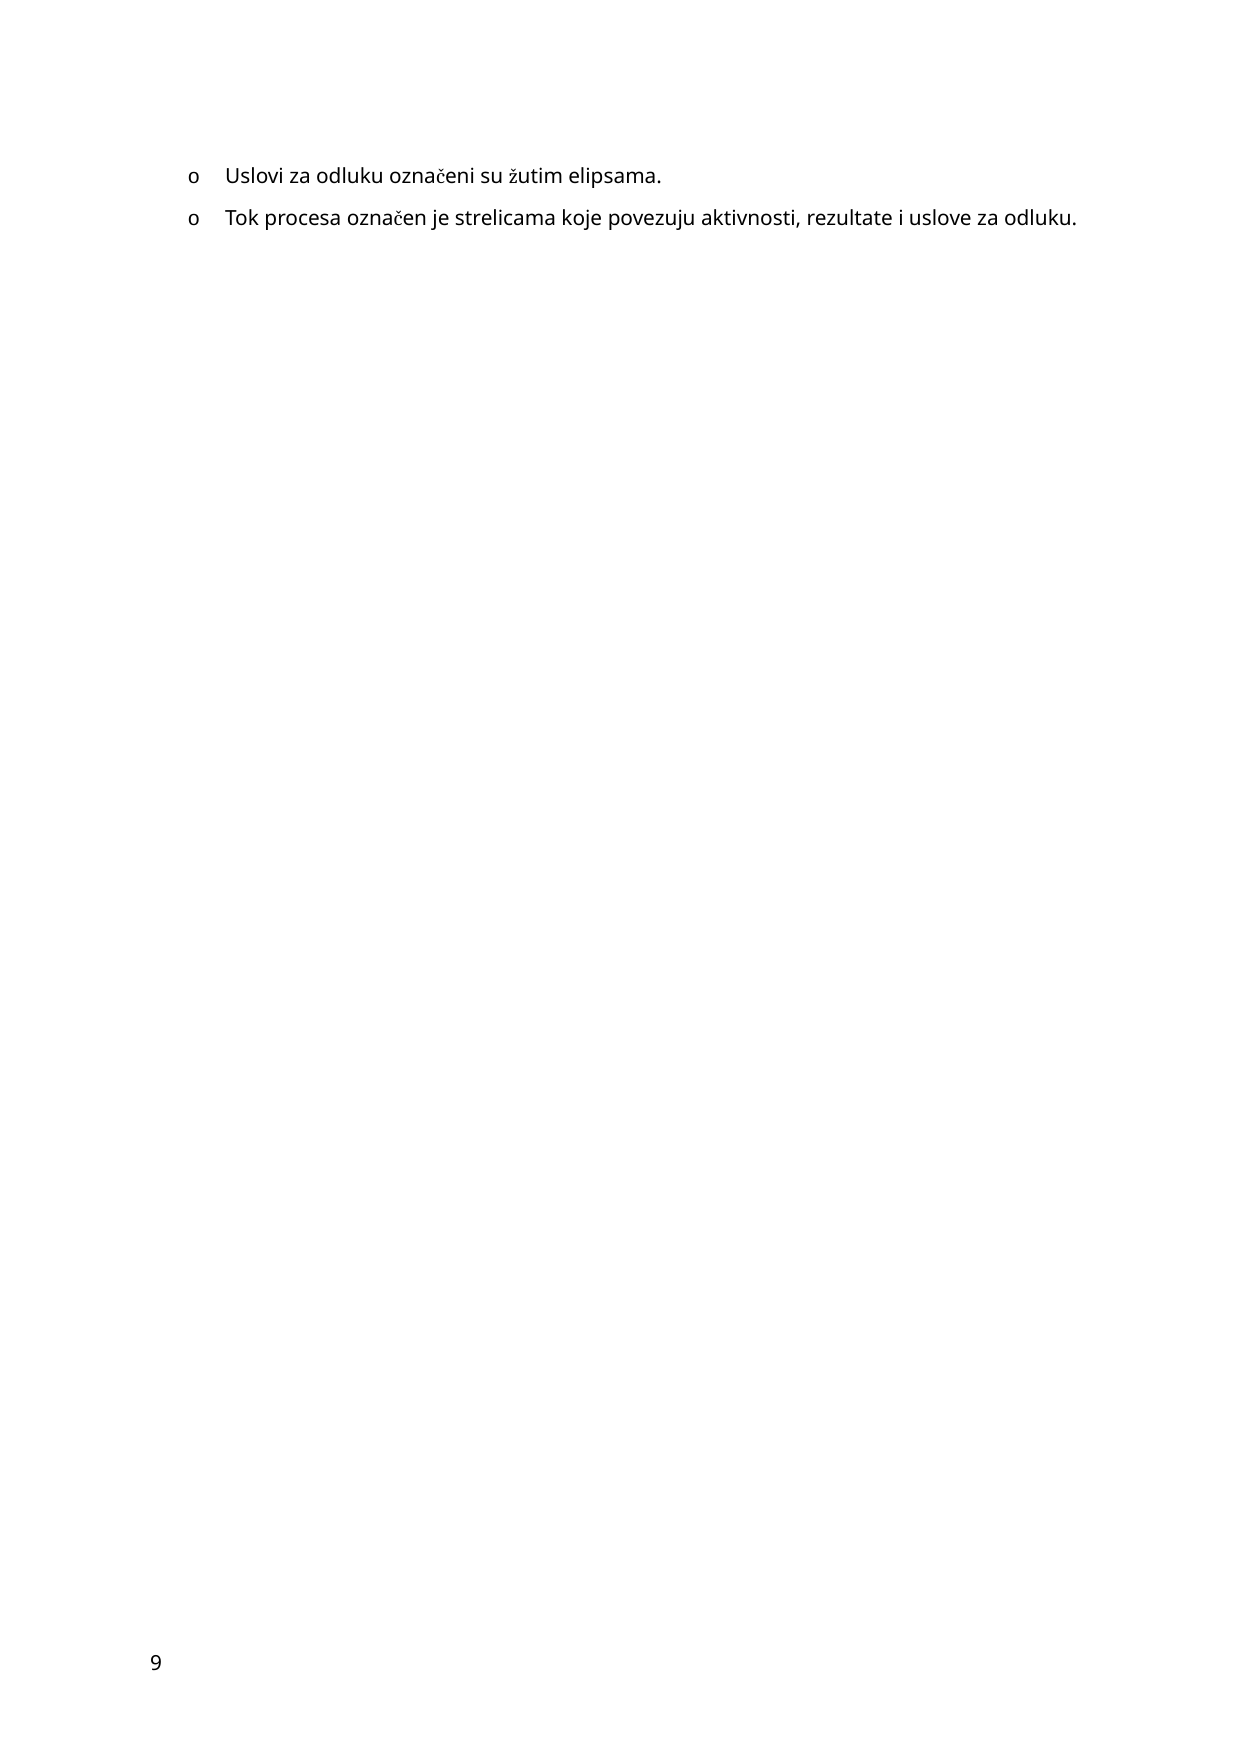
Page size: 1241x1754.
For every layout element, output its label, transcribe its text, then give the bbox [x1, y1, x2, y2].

list Uslovi za odluku označeni su žutim elipsama. [187, 150, 1090, 192]
list Tok procesa označen je strelicama koje povezuju aktivnosti, rezultate i uslove za odluku. [187, 192, 1090, 233]
